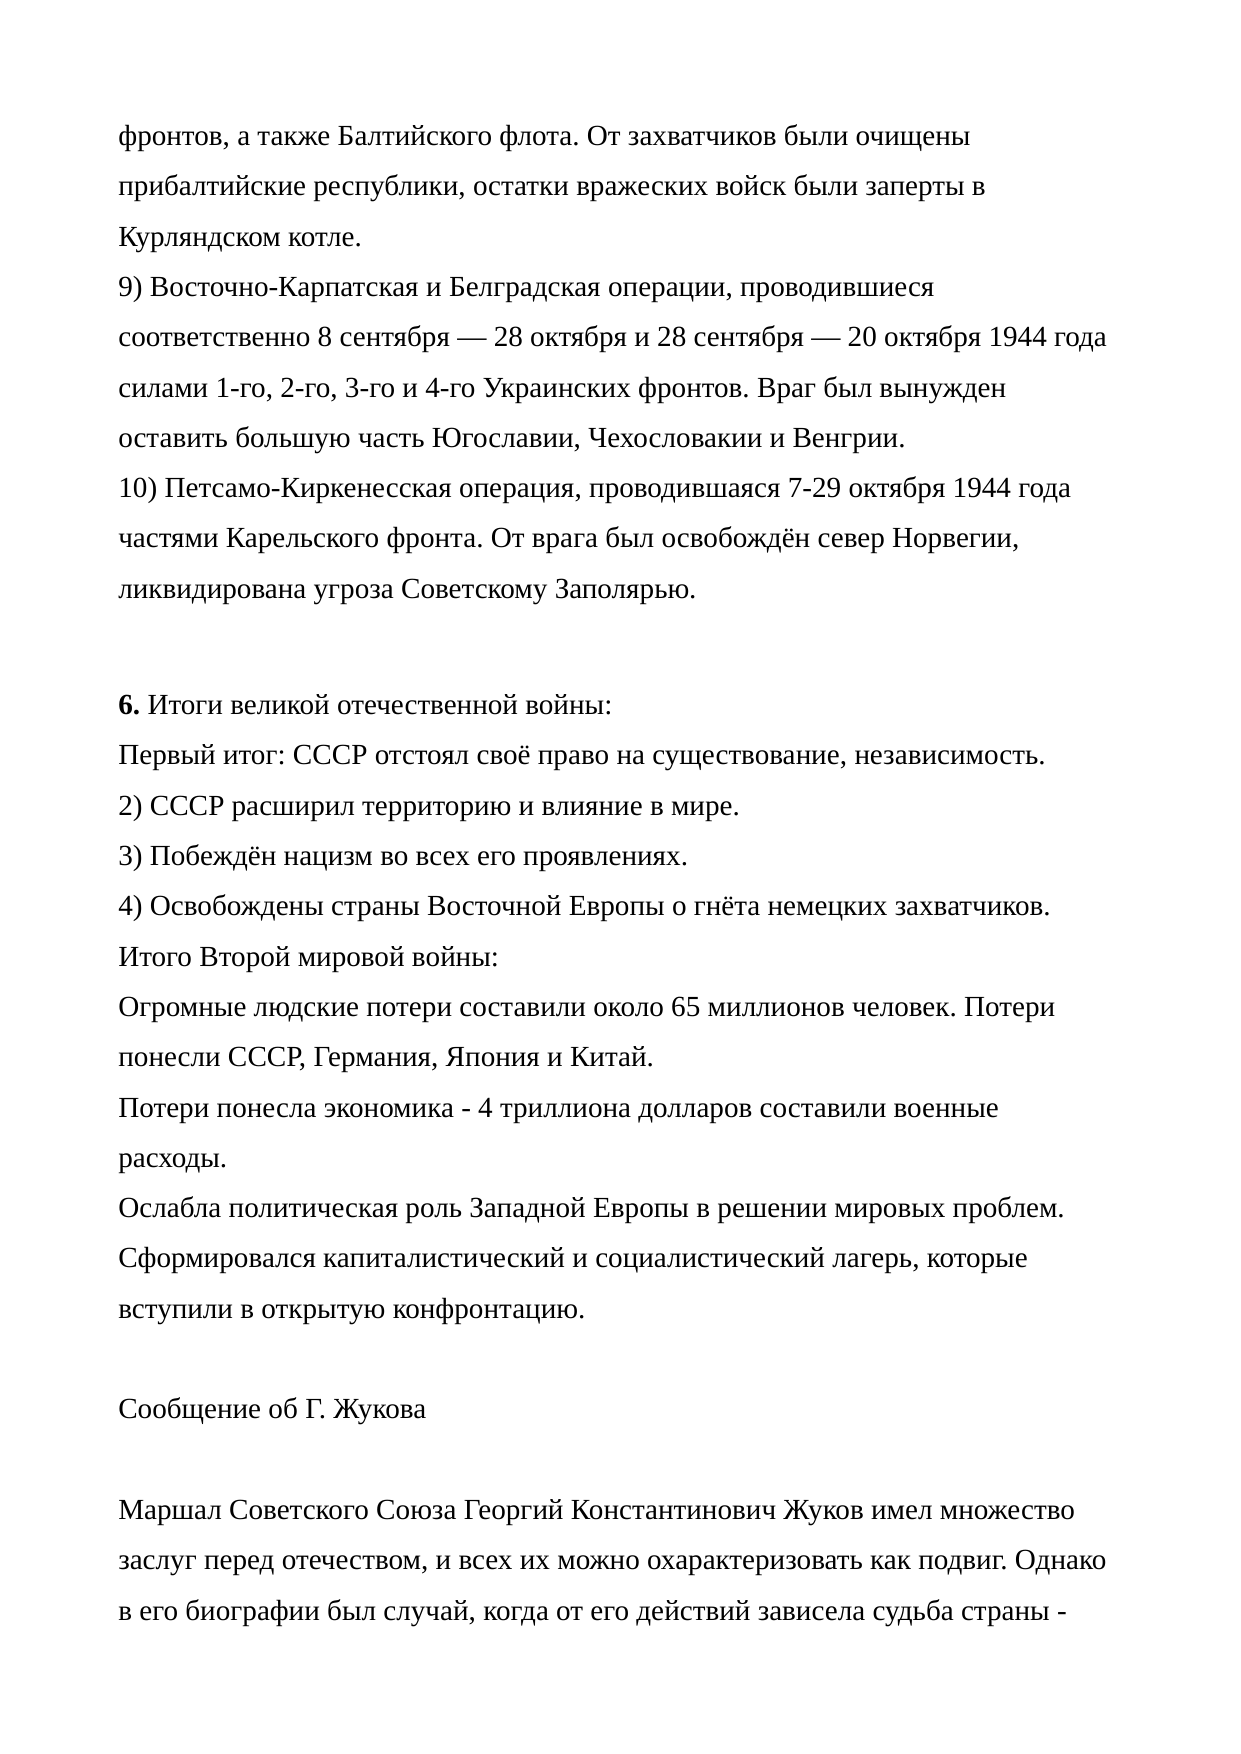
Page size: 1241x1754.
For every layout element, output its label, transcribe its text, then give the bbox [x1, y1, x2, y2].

text 6. Итоги великой отечественной войны: Первый итог: СССР отстоял своё право на существование, независимость. 2) СССР расширил территорию и влияние в мире. 3) Побеждён нацизм во всех его проявлениях. 4) Освобождены страны Восточной Европы о гнёта немецких захватчиков. Итого Второй мировой войны: Огромные людские потери составили около 65 миллионов человек. Потери понесли СССР, Германия, Япония и Китай. Потери понесла экономика - 4 триллиона долларов составили военные расходы. Ослабла политическая роль Западной Европы в решении мировых проблем. Сформировался капиталистический и социалистический лагерь, которые вступили в открытую конфронтацию. [118, 687, 1122, 1324]
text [118, 1492, 1122, 1626]
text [118, 118, 1122, 252]
text Сообщение об Г. Жукова [118, 1392, 1122, 1425]
text 10) Петсамо-Киркенесская операция, проводившаяся 7-29 октября 1944 года частями Карельского фронта. От врага был освобождён север Норвегии, ликвидирована угроза Советскому Заполярью. [118, 470, 1122, 604]
text 9) Восточно-Карпатская и Белградская операции, проводившиеся соответственно 8 сентября — 28 октября и 28 сентября — 20 октября 1944 года силами 1-го, 2-го, 3-го и 4-го Украинских фронтов. Враг был вынужден оставить большую часть Югославии, Чехословакии и Венгрии. [118, 269, 1122, 453]
